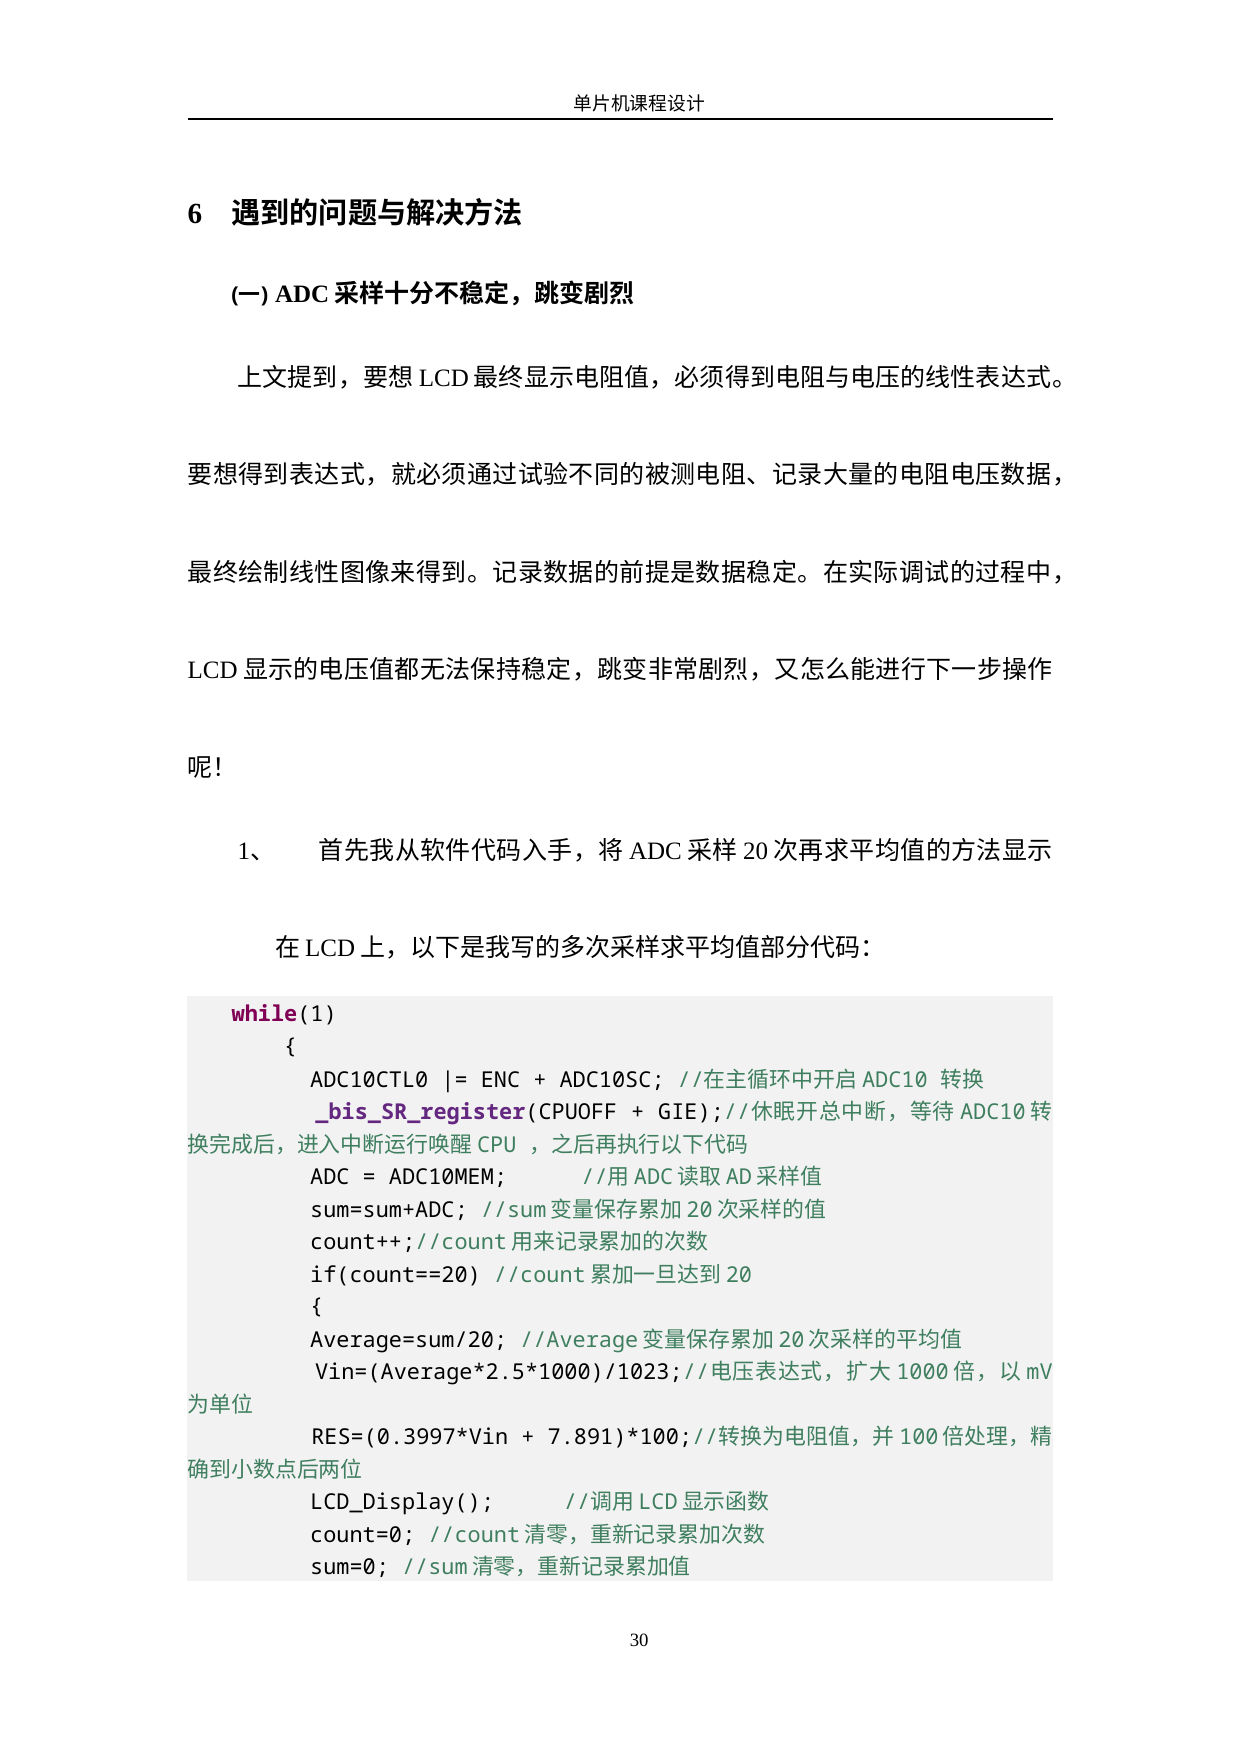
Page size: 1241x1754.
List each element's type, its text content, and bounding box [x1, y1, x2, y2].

text { [187, 1289, 1053, 1321]
text count++;//count用来记录累加的次数 [187, 1224, 1053, 1256]
text ADC = ADC10MEM; //用ADC读取AD采样值 [187, 1159, 1053, 1191]
text sum=sum+ADC; //sum变量保存累加20次采样的值 [187, 1191, 1053, 1224]
text Vin=(Average*2.5*1000)/1023;//电压表达式，扩大1000倍，以mV为单位 [187, 1354, 1053, 1419]
text RES=(0.3997*Vin + 7.891)*100;//转换为电阻值，并100倍处理，精确到小数点后两位 [187, 1419, 1053, 1484]
text LCD_Display(); //调用LCD显示函数 [187, 1484, 1053, 1516]
text while(1) [187, 996, 1053, 1029]
text { [187, 1029, 1053, 1061]
list ADC采样十分不稳定，跳变剧烈 [231, 259, 1053, 324]
text if(count==20) //count累加一旦达到20 [187, 1256, 1053, 1289]
text count=0; //count清零，重新记录累加次数 [187, 1516, 1053, 1549]
text ADC10CTL0 |= ENC + ADC10SC; //在主循环中开启 ADC10 转换 [187, 1061, 1053, 1094]
subtitle 遇到的问题与解决方法 [187, 178, 1053, 243]
text 上文提到，要想LCD最终显示电阻值，必须得到电阻与电压的线性表达式。要想得到表达式，就必须通过试验不同的被测电阻、记录大量的电阻电压数据，最终绘制线性图像来得到。记录数据的前提是数据稳定。在实际调试的过程中，LCD显示的电压值都无法保持稳定，跳变非常剧烈，又怎么能进行下一步操作呢！ [187, 343, 1053, 798]
text sum=0; //sum清零，重新记录累加值 [187, 1549, 1053, 1581]
text Average=sum/20; //Average变量保存累加20次采样的平均值 [187, 1321, 1053, 1354]
text _bis_SR_register(CPUOFF + GIE);//休眠开总中断，等待ADC10转换完成后，进入中断运行唤醒 CPU ，之后再执行以下代码 [187, 1094, 1053, 1159]
list 首先我从软件代码入手，将ADC采样20次再求平均值的方法显示在LCD上，以下是我写的多次采样求平均值部分代码： [237, 816, 1053, 978]
